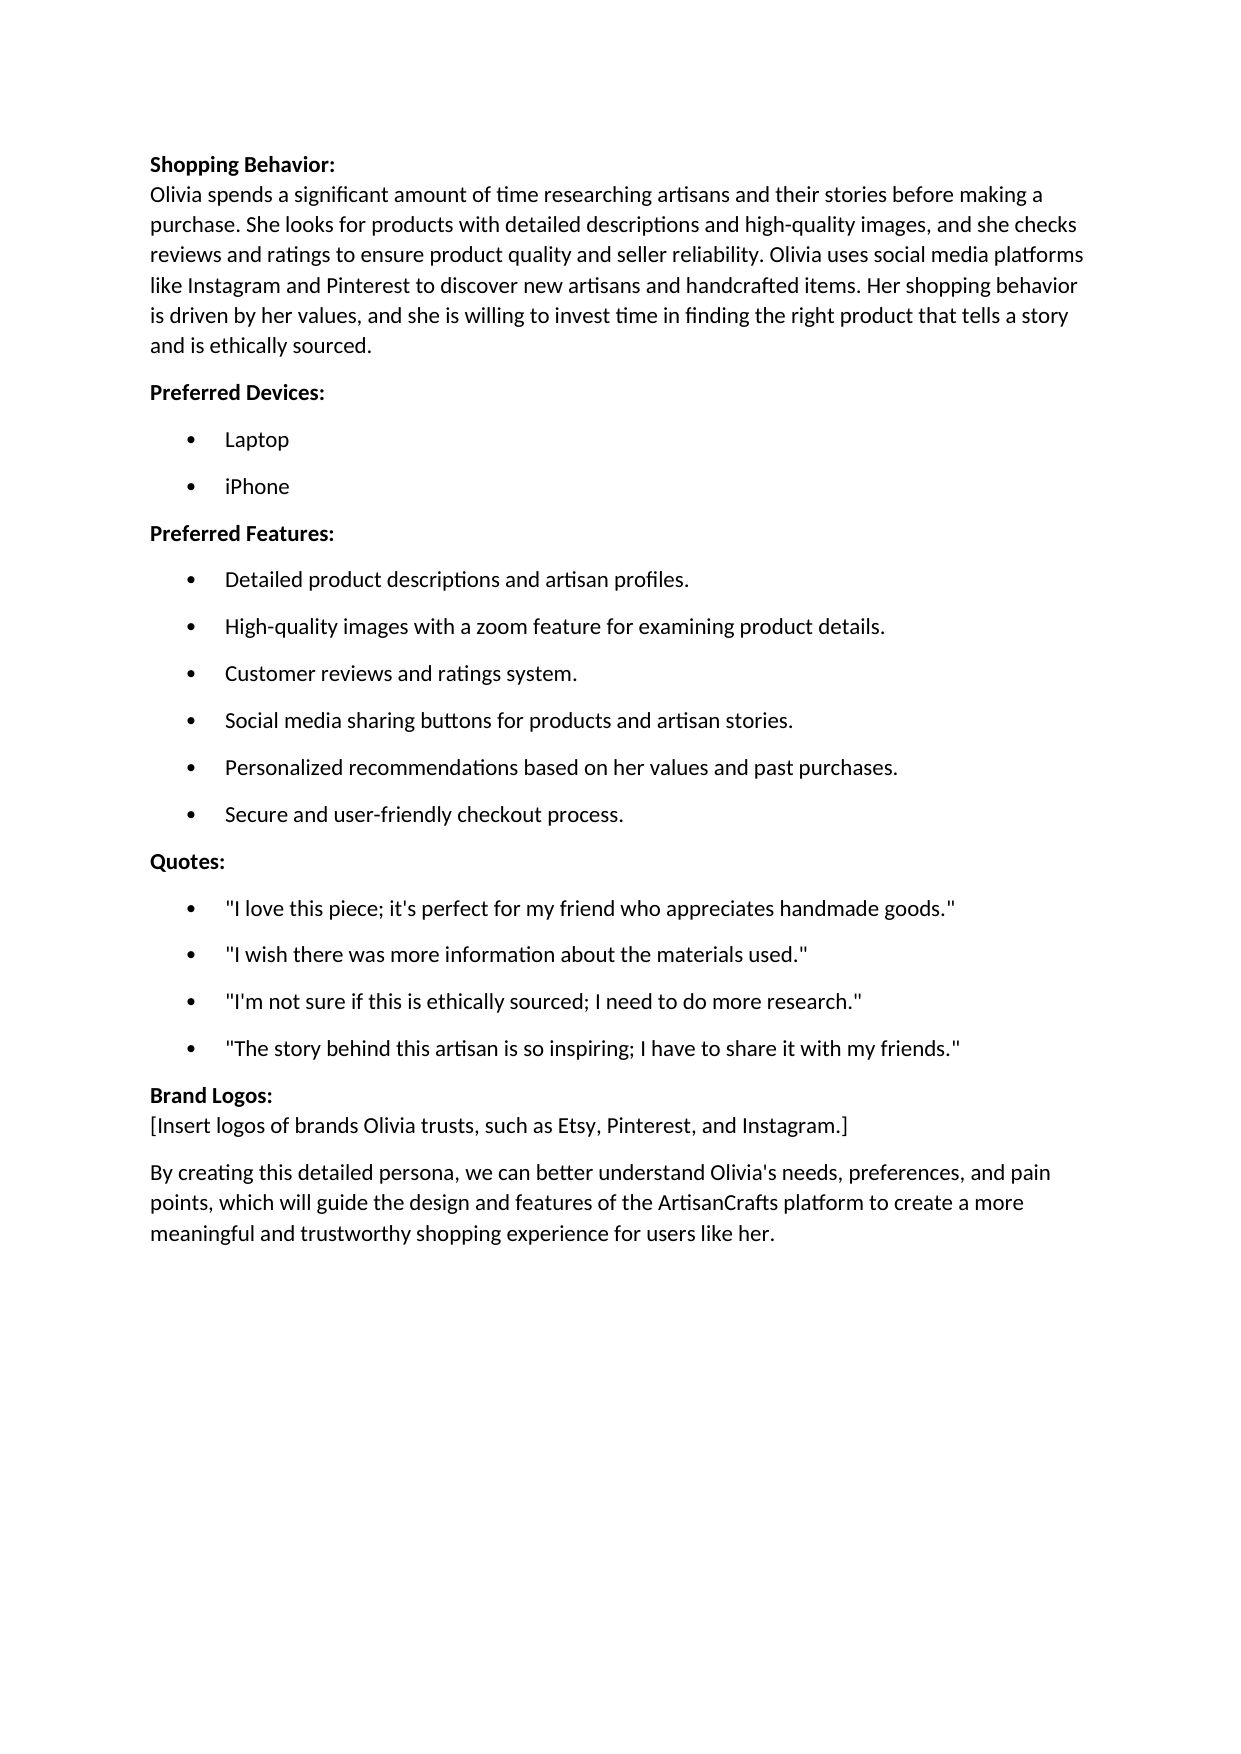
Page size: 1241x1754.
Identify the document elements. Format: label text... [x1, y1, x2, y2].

list Secure and user-friendly checkout process. [187, 800, 1090, 828]
list Social media sharing buttons for products and artisan stories. [187, 706, 1090, 734]
list iPhone [187, 472, 1090, 500]
list "The story behind this artisan is so inspiring; I have to share it with my friends." [187, 1034, 1090, 1062]
list Customer reviews and ratings system. [187, 659, 1090, 687]
text By creating this detailed persona, we can better understand Olivia's needs, preferences, and pain points, which will guide the design and features of the ArtisanCrafts platform to create a more meaningful and trustworthy shopping experience for users like her. [150, 1158, 1090, 1247]
text Preferred Features: [150, 519, 1090, 547]
list "I'm not sure if this is ethically sourced; I need to do more research." [187, 987, 1090, 1016]
text Quotes: [150, 847, 1090, 875]
list Personalized recommendations based on her values and past purchases. [187, 753, 1090, 781]
text Preferred Devices: [150, 378, 1090, 406]
list Laptop [187, 425, 1090, 453]
text Shopping Behavior: Olivia spends a significant amount of time researching artisans and their stories before making a purchase. She looks for products with detailed descriptions and high-quality images, and she checks reviews and ratings to ensure product quality and seller reliability. Olivia uses social media platforms like Instagram and Pinterest to discover new artisans and handcrafted items. Her shopping behavior is driven by her values, and she is willing to invest time in finding the right product that tells a story and is ethically sourced. [150, 150, 1090, 359]
list "I wish there was more information about the materials used." [187, 941, 1090, 969]
list Detailed product descriptions and artisan profiles. [187, 566, 1090, 594]
list High-quality images with a zoom feature for examining product details. [187, 612, 1090, 641]
text Brand Logos: [Insert logos of brands Olivia trusts, such as Etsy, Pinterest, and Instagram.] [150, 1081, 1090, 1139]
list "I love this piece; it's perfect for my friend who appreciates handmade goods." [187, 894, 1090, 922]
